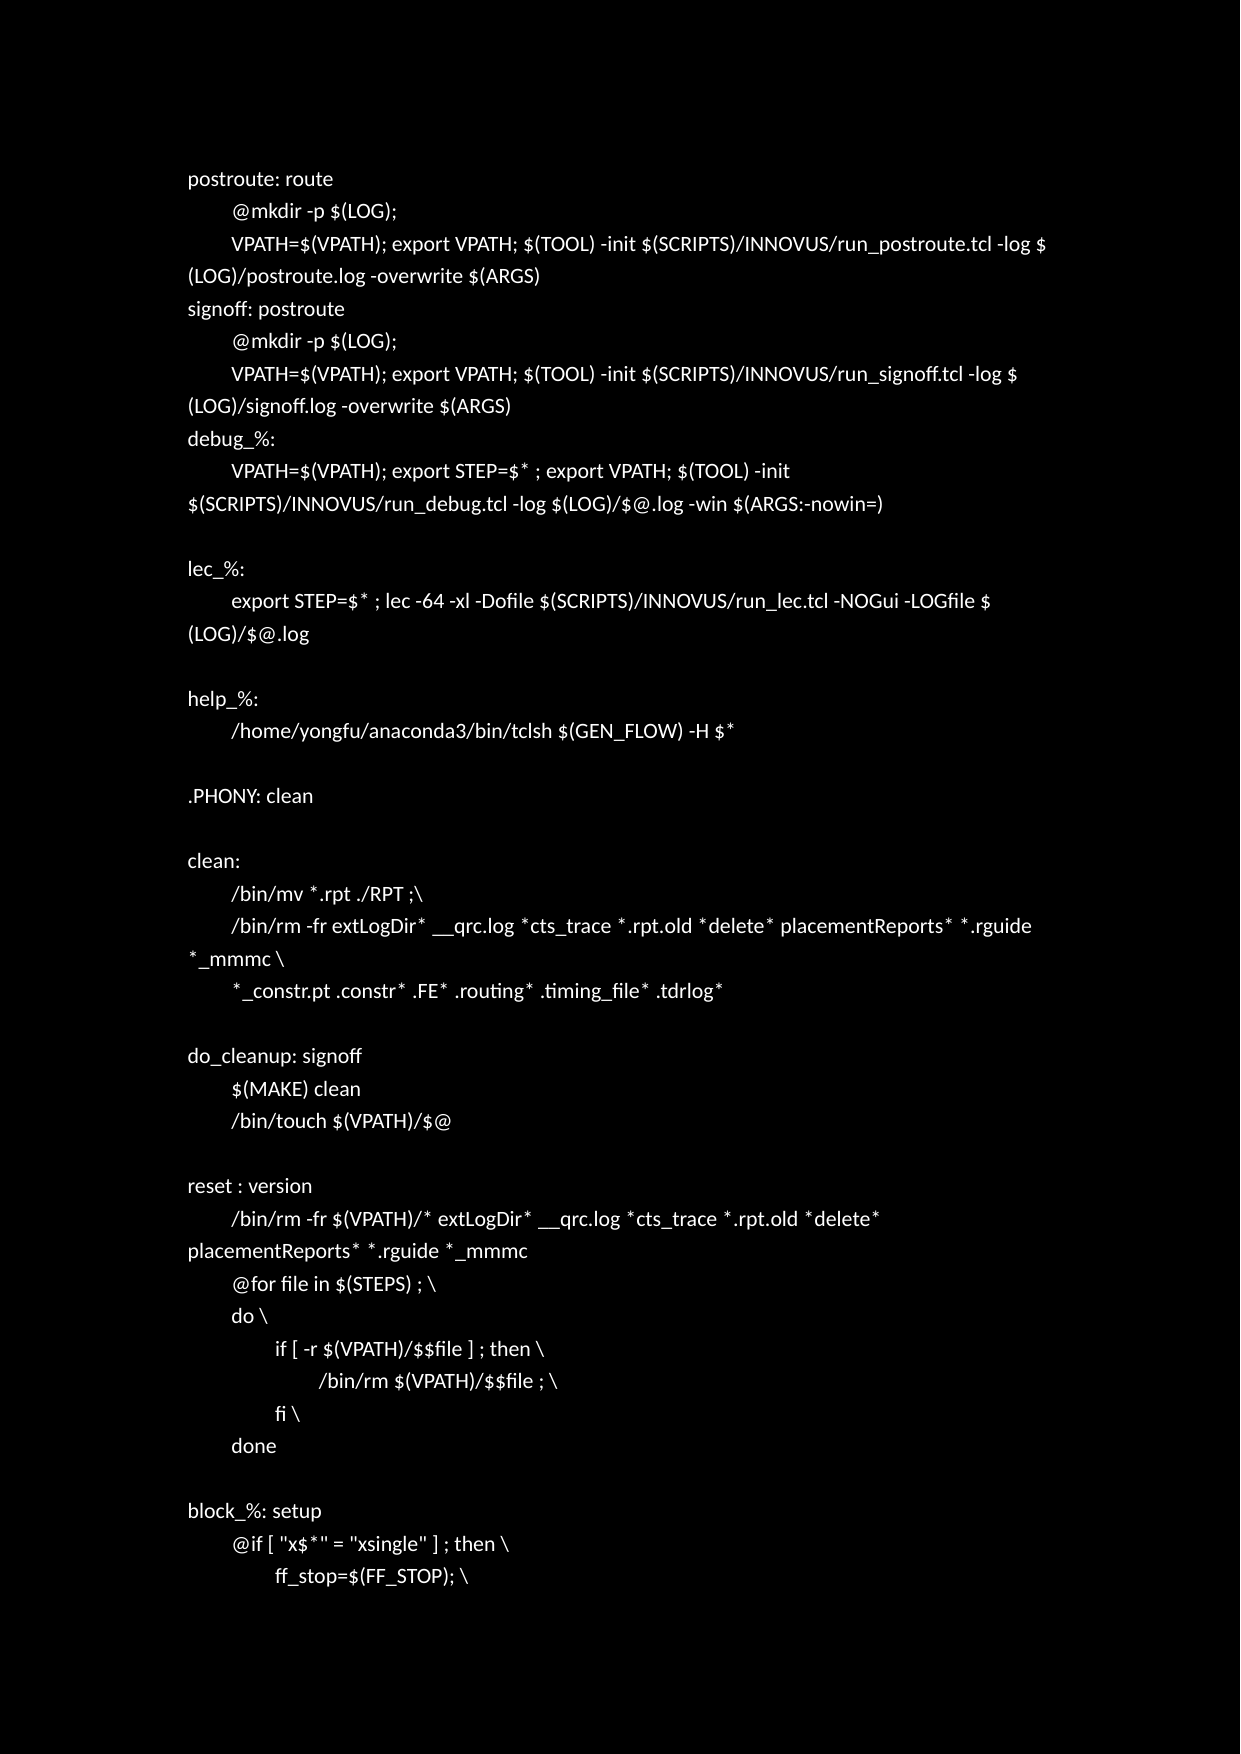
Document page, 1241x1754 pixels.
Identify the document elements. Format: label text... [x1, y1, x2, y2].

text do \ [187, 1299, 1053, 1332]
text help_%: [187, 682, 1053, 714]
text VPATH=$(VPATH); export STEP=$* ; export VPATH; $(TOOL) -init $(SCRIPTS)/INNOVUS/run_debug.tcl -log $(LOG)/$@.log -win $(ARGS:-nowin=) [187, 454, 1053, 519]
text VPATH=$(VPATH); export VPATH; $(TOOL) -init $(SCRIPTS)/INNOVUS/run_postroute.tcl -log $(LOG)/postroute.log -overwrite $(ARGS) [187, 227, 1053, 292]
text @mkdir -p $(LOG); [187, 324, 1053, 357]
text /bin/rm -fr $(VPATH)/* extLogDir* __qrc.log *cts_trace *.rpt.old *delete* placementReports* *.rguide *_mmmc [187, 1202, 1053, 1267]
text fi \ [187, 1397, 1053, 1429]
text export STEP=$* ; lec -64 -xl -Dofile $(SCRIPTS)/INNOVUS/run_lec.tcl -NOGui -LOGfile $(LOG)/$@.log [187, 584, 1053, 649]
text .PHONY: clean [187, 779, 1053, 812]
text ff_stop=$(FF_STOP); \ [187, 1559, 1053, 1592]
text done [187, 1429, 1053, 1462]
text postroute: route [187, 162, 1053, 194]
text @if [ "x$*" = "xsingle" ] ; then \ [187, 1527, 1053, 1559]
text do_cleanup: signoff [187, 1039, 1053, 1072]
text clean: [187, 844, 1053, 877]
text if [ -r $(VPATH)/$$file ] ; then \ [187, 1332, 1053, 1364]
text block_%: setup [187, 1494, 1053, 1527]
text /bin/rm -fr extLogDir* __qrc.log *cts_trace *.rpt.old *delete* placementReports* *.rguide *_mmmc \ [187, 909, 1053, 974]
text @for file in $(STEPS) ; \ [187, 1267, 1053, 1299]
text VPATH=$(VPATH); export VPATH; $(TOOL) -init $(SCRIPTS)/INNOVUS/run_signoff.tcl -log $(LOG)/signoff.log -overwrite $(ARGS) [187, 357, 1053, 422]
text @mkdir -p $(LOG); [187, 194, 1053, 227]
text /home/yongfu/anaconda3/bin/tclsh $(GEN_FLOW) -H $* [187, 714, 1053, 747]
text reset : version [187, 1169, 1053, 1202]
text lec_%: [187, 552, 1053, 584]
text debug_%: [187, 422, 1053, 454]
text *_constr.pt .constr* .FE* .routing* .timing_file* .tdrlog* [187, 974, 1053, 1007]
text signoff: postroute [187, 292, 1053, 324]
text /bin/mv *.rpt ./RPT ;\ [187, 877, 1053, 909]
text /bin/rm $(VPATH)/$$file ; \ [187, 1364, 1053, 1397]
text /bin/touch $(VPATH)/$@ [187, 1104, 1053, 1137]
text $(MAKE) clean [187, 1072, 1053, 1104]
